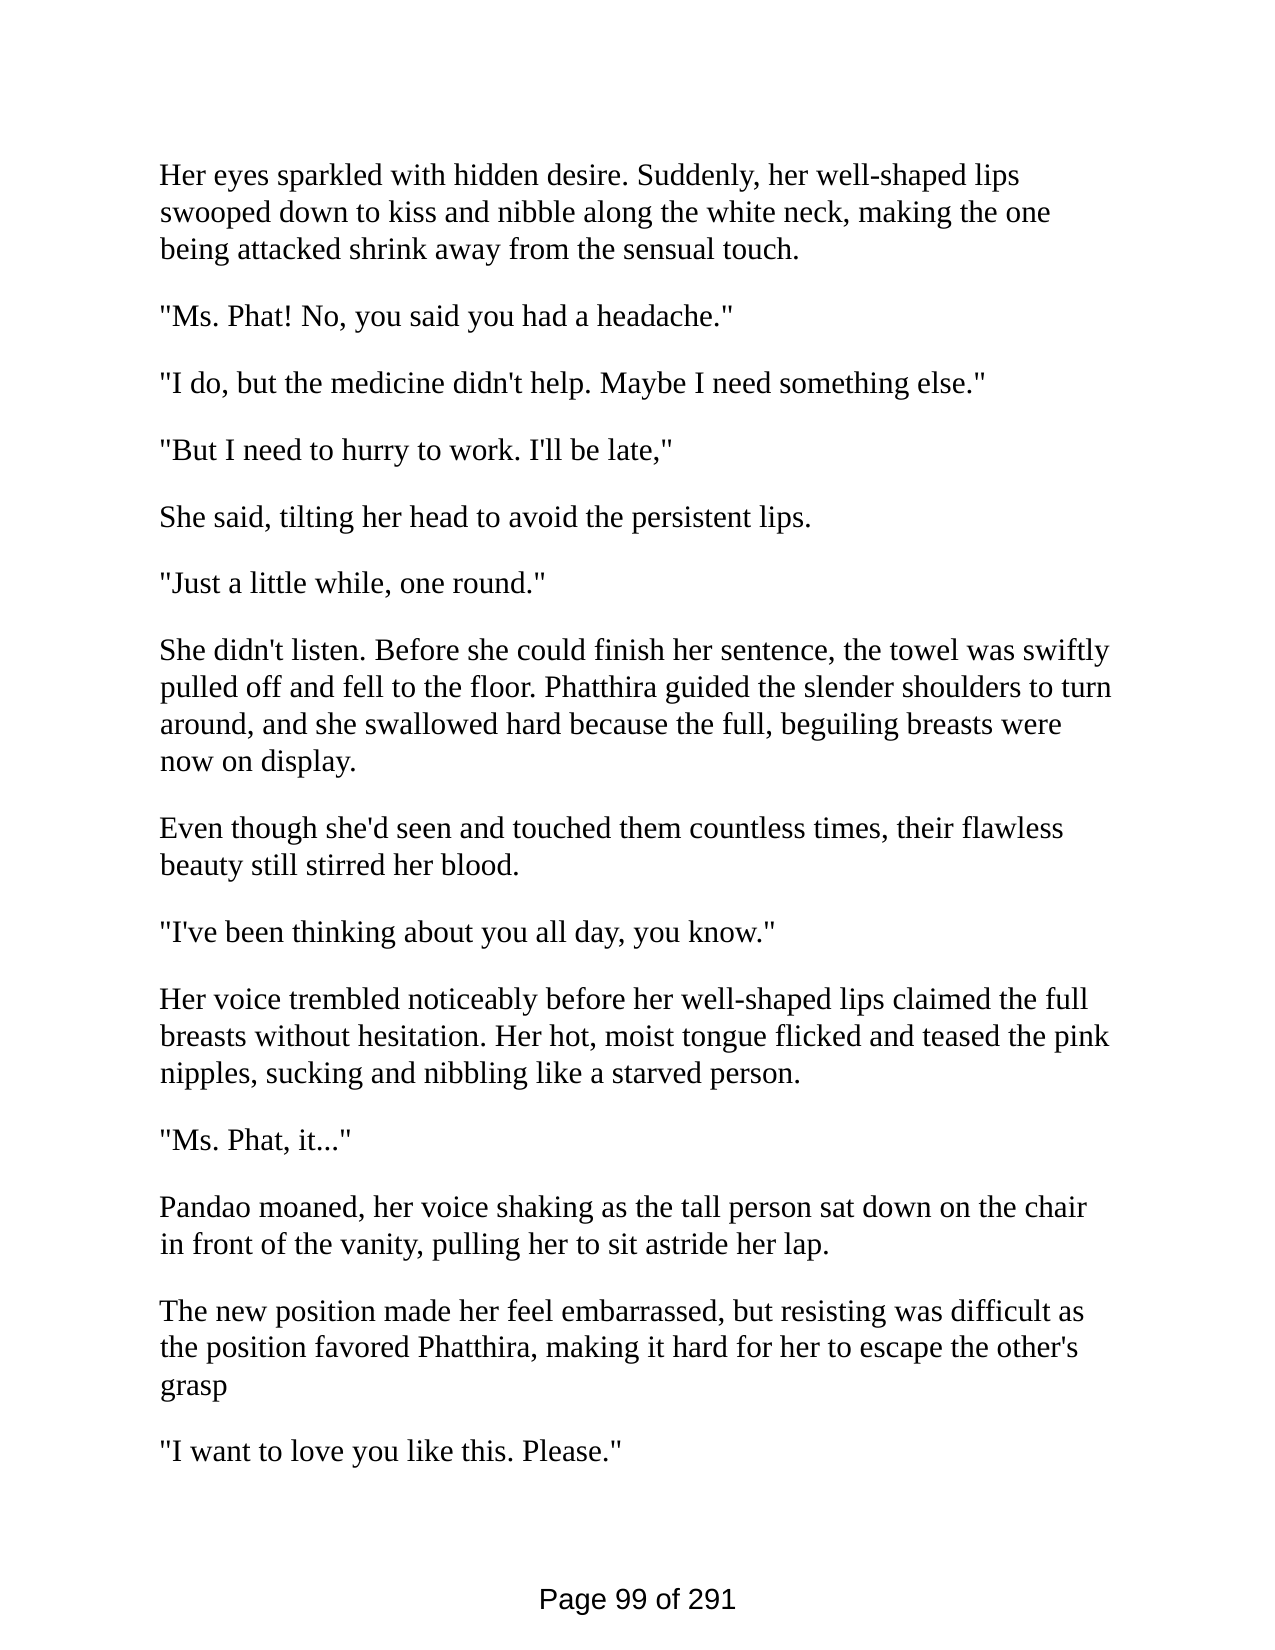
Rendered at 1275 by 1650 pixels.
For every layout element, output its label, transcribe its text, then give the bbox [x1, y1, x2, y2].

text The new position made her feel embarrassed, but resisting was difficult as the position favored Phatthira, making it hard for her to escape the other's grasp [159, 1292, 1113, 1402]
text "Just a little while, one round." [159, 565, 1113, 601]
text She said, tilting her head to avoid the persistent lips. [159, 498, 1113, 534]
text Her eyes sparkled with hidden desire. Suddenly, her well-shaped lips swooped down to kiss and nibble along the white neck, making the one being attacked shrink away from the sensual touch. [160, 156, 1114, 266]
text Pandao moaned, her voice shaking as the tall person sat down on the chair in front of the vanity, pulling her to sit astride her lap. [159, 1188, 1113, 1261]
text "Ms. Phat, it..." [159, 1121, 1113, 1157]
text "I want to love you like this. Please." [159, 1433, 1113, 1468]
text "I've been thinking about you all day, you know." [159, 913, 1113, 949]
text She didn't listen. Before she could finish her sentence, the towel was swiftly pulled off and fell to the floor. Phatthira guided the slender shoulders to turn around, and she swallowed hard because the full, beguiling breasts were now on display. [159, 632, 1113, 778]
text Her voice trembled noticeably before her well-shaped lips claimed the full breasts without hesitation. Her hot, moist tongue flicked and teased the pink nipples, sucking and nibbling like a starved person. [159, 980, 1113, 1090]
text "Ms. Phat! No, you said you had a headache." [159, 297, 1113, 333]
text "I do, but the medicine didn't help. Maybe I need something else." [159, 364, 1113, 400]
text "But I need to hurry to work. I'll be late," [159, 431, 1113, 467]
text Even though she'd seen and touched them countless times, their flawless beauty still stirred her blood. [159, 809, 1113, 882]
